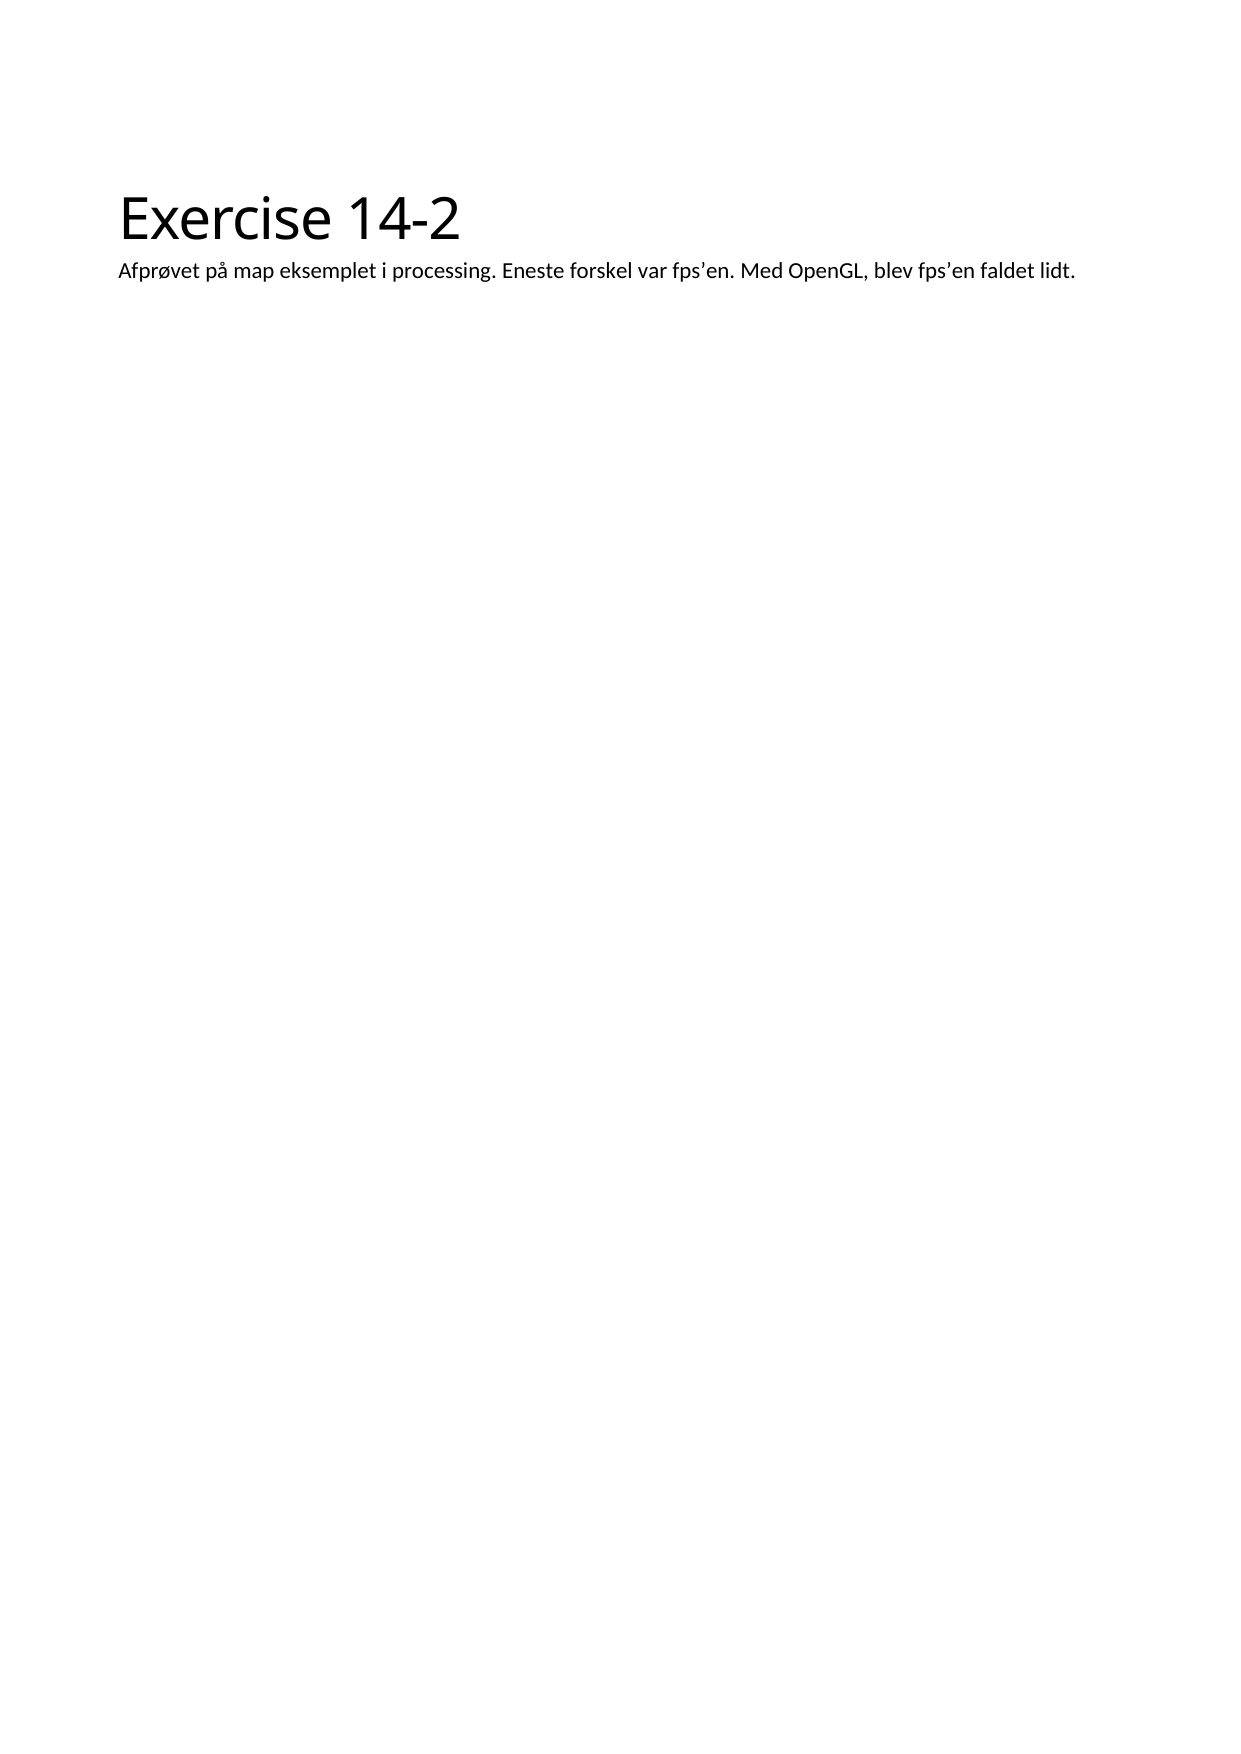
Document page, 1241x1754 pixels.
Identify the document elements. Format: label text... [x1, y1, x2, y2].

title Exercise 14-2 [118, 177, 1122, 257]
text Afprøvet på map eksemplet i processing. Eneste forskel var fps’en. Med OpenGL, blev fps’en faldet lidt. [118, 257, 1122, 285]
